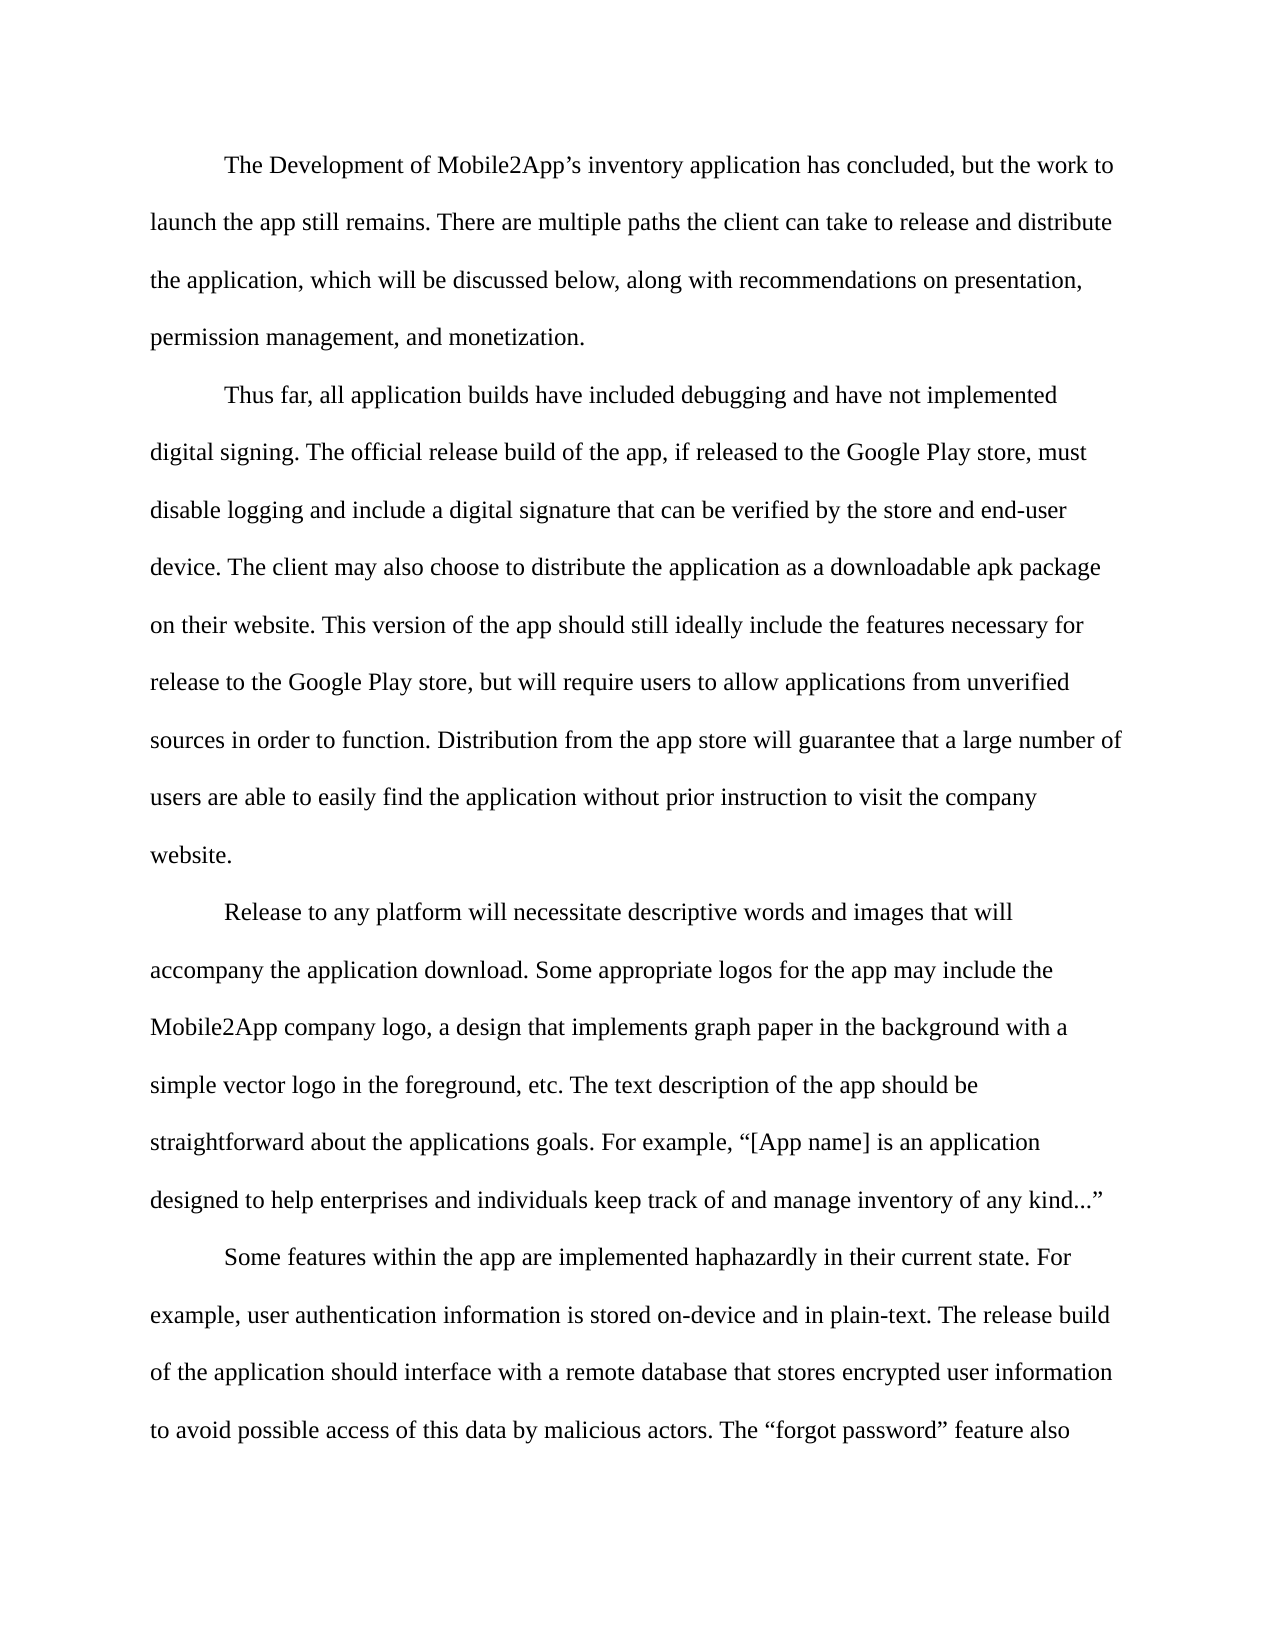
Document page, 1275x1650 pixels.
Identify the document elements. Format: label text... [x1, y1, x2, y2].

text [150, 1242, 1125, 1444]
text Thus far, all application builds have included debugging and have not implemented digital signing. The official release build of the app, if released to the Google Play store, must disable logging and include a digital signature that can be verified by the store and end-user device. The client may also choose to distribute the application as a downloadable apk package on their website. This version of the app should still ideally include the features necessary for release to the Google Play store, but will require users to allow applications from unverified sources in order to function. Distribution from the app store will guarantee that a large number of users are able to easily find the application without prior instruction to visit the company website. [150, 380, 1125, 869]
text The Development of Mobile2App’s inventory application has concluded, but the work to launch the app still remains. There are multiple paths the client can take to release and distribute the application, which will be discussed below, along with recommendations on presentation, permission management, and monetization. [150, 150, 1125, 351]
text Release to any platform will necessitate descriptive words and images that will accompany the application download. Some appropriate logos for the app may include the Mobile2App company logo, a design that implements graph paper in the background with a simple vector logo in the foreground, etc. The text description of the app should be straightforward about the applications goals. For example, “[App name] is an application designed to help enterprises and individuals keep track of and manage inventory of any kind...” [150, 897, 1125, 1214]
